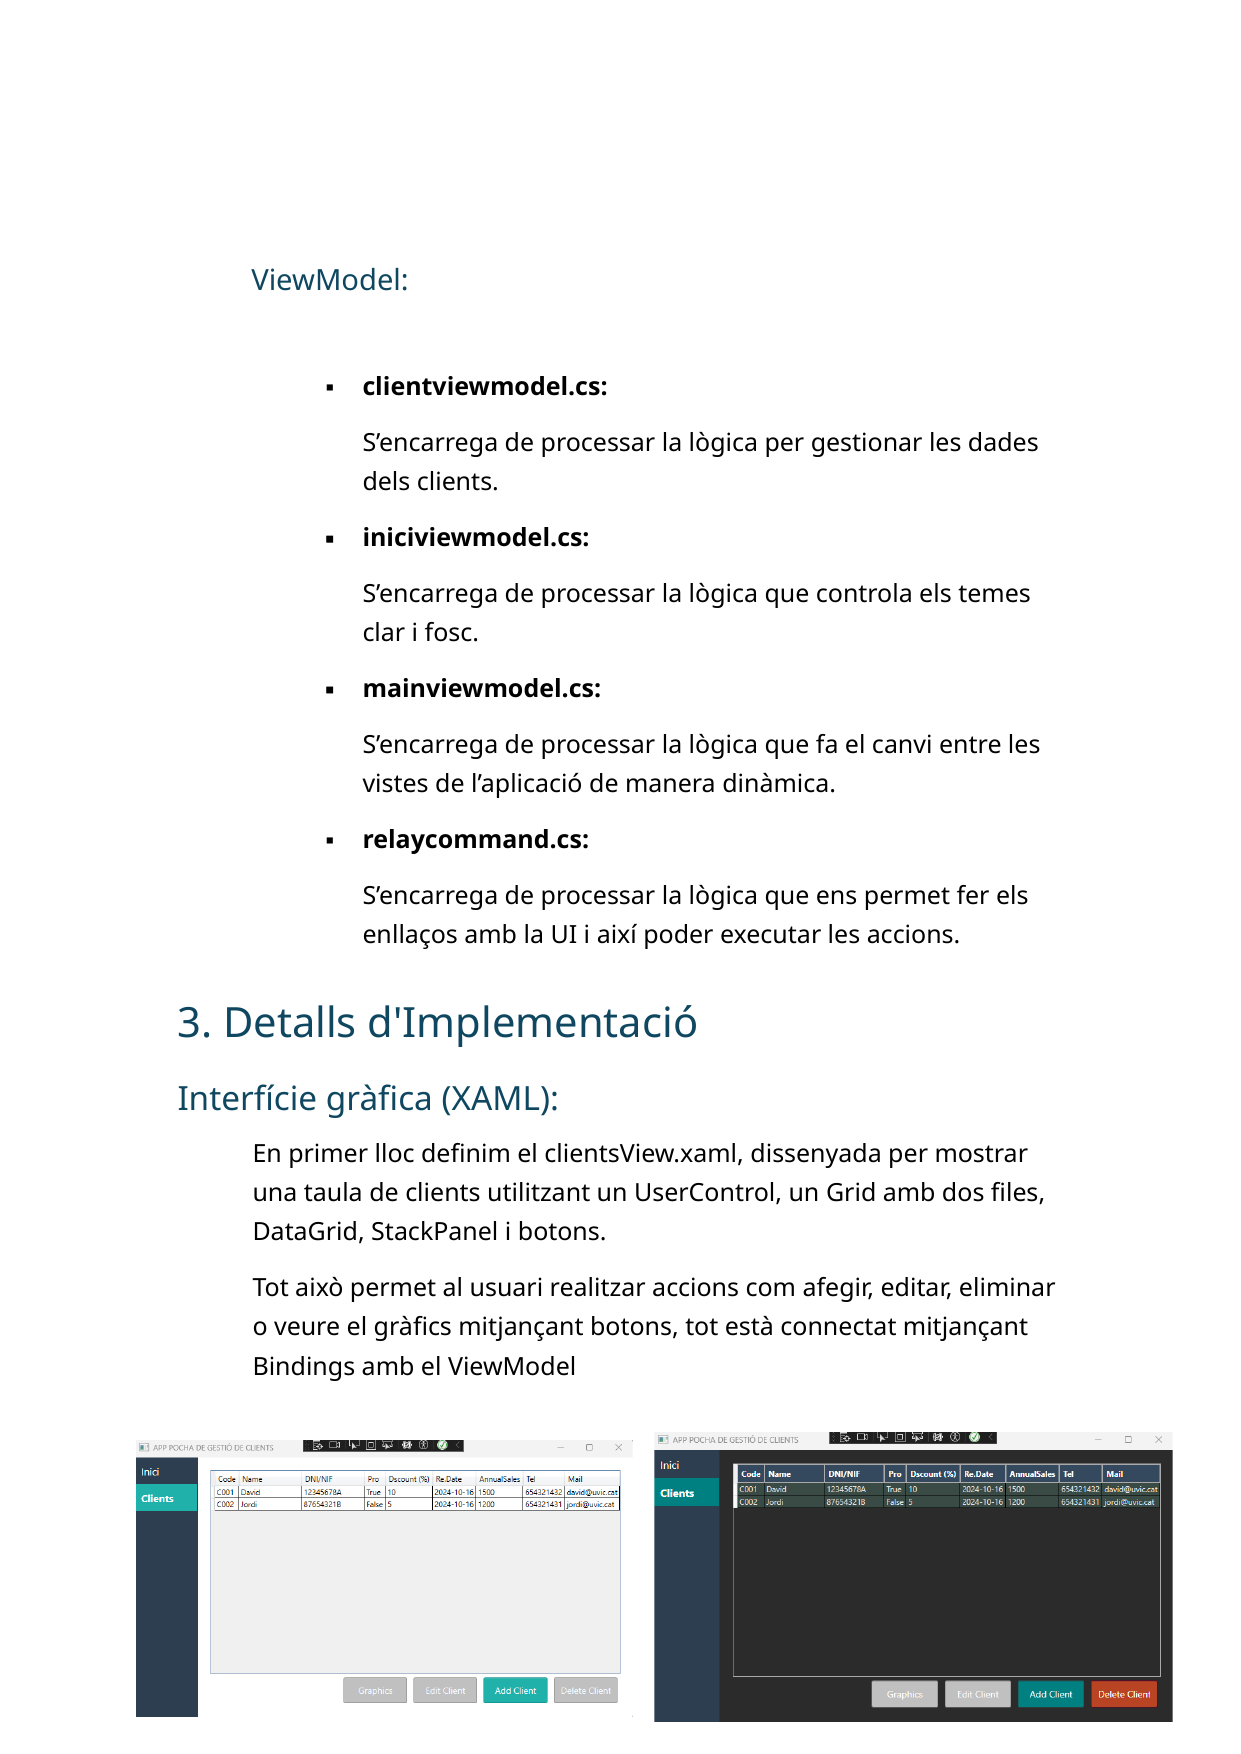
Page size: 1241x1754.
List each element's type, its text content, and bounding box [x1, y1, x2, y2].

text S’encarrega de processar la lògica que controla els temes clar i fosc. [362, 576, 1063, 649]
list clientviewmodel.cs: [325, 369, 1063, 403]
list mainviewmodel.cs: [325, 671, 1063, 705]
subtitle Interfície gràfica (XAML): [177, 1075, 1063, 1121]
subtitle 3. Detalls d'Implementació [177, 993, 1063, 1050]
text En primer lloc definim el clientsView.xaml, dissenyada per mostrar una taula de clients utilitzant un UserControl, un Grid amb dos files, DataGrid, StackPanel i botons. [252, 1136, 1063, 1248]
text Tot això permet al usuari realitzar accions com afegir, editar, eliminar o veure el gràfics mitjançant botons, tot està connectat mitjançant Bindings amb el ViewModel [252, 1270, 1063, 1382]
picture [654, 1432, 1173, 1722]
list iniciviewmodel.cs: [325, 520, 1063, 554]
list relaycommand.cs: [325, 822, 1063, 856]
text S’encarrega de processar la lògica que ens permet fer els enllaços amb la UI i així poder executar les accions. [362, 877, 1063, 951]
text S’encarrega de processar la lògica per gestionar les dades dels clients. [362, 425, 1063, 498]
text S’encarrega de processar la lògica que fa el canvi entre les vistes de l’aplicació de manera dinàmica. [362, 727, 1063, 800]
picture [136, 1440, 633, 1717]
subtitle ViewModel: [177, 259, 1063, 299]
